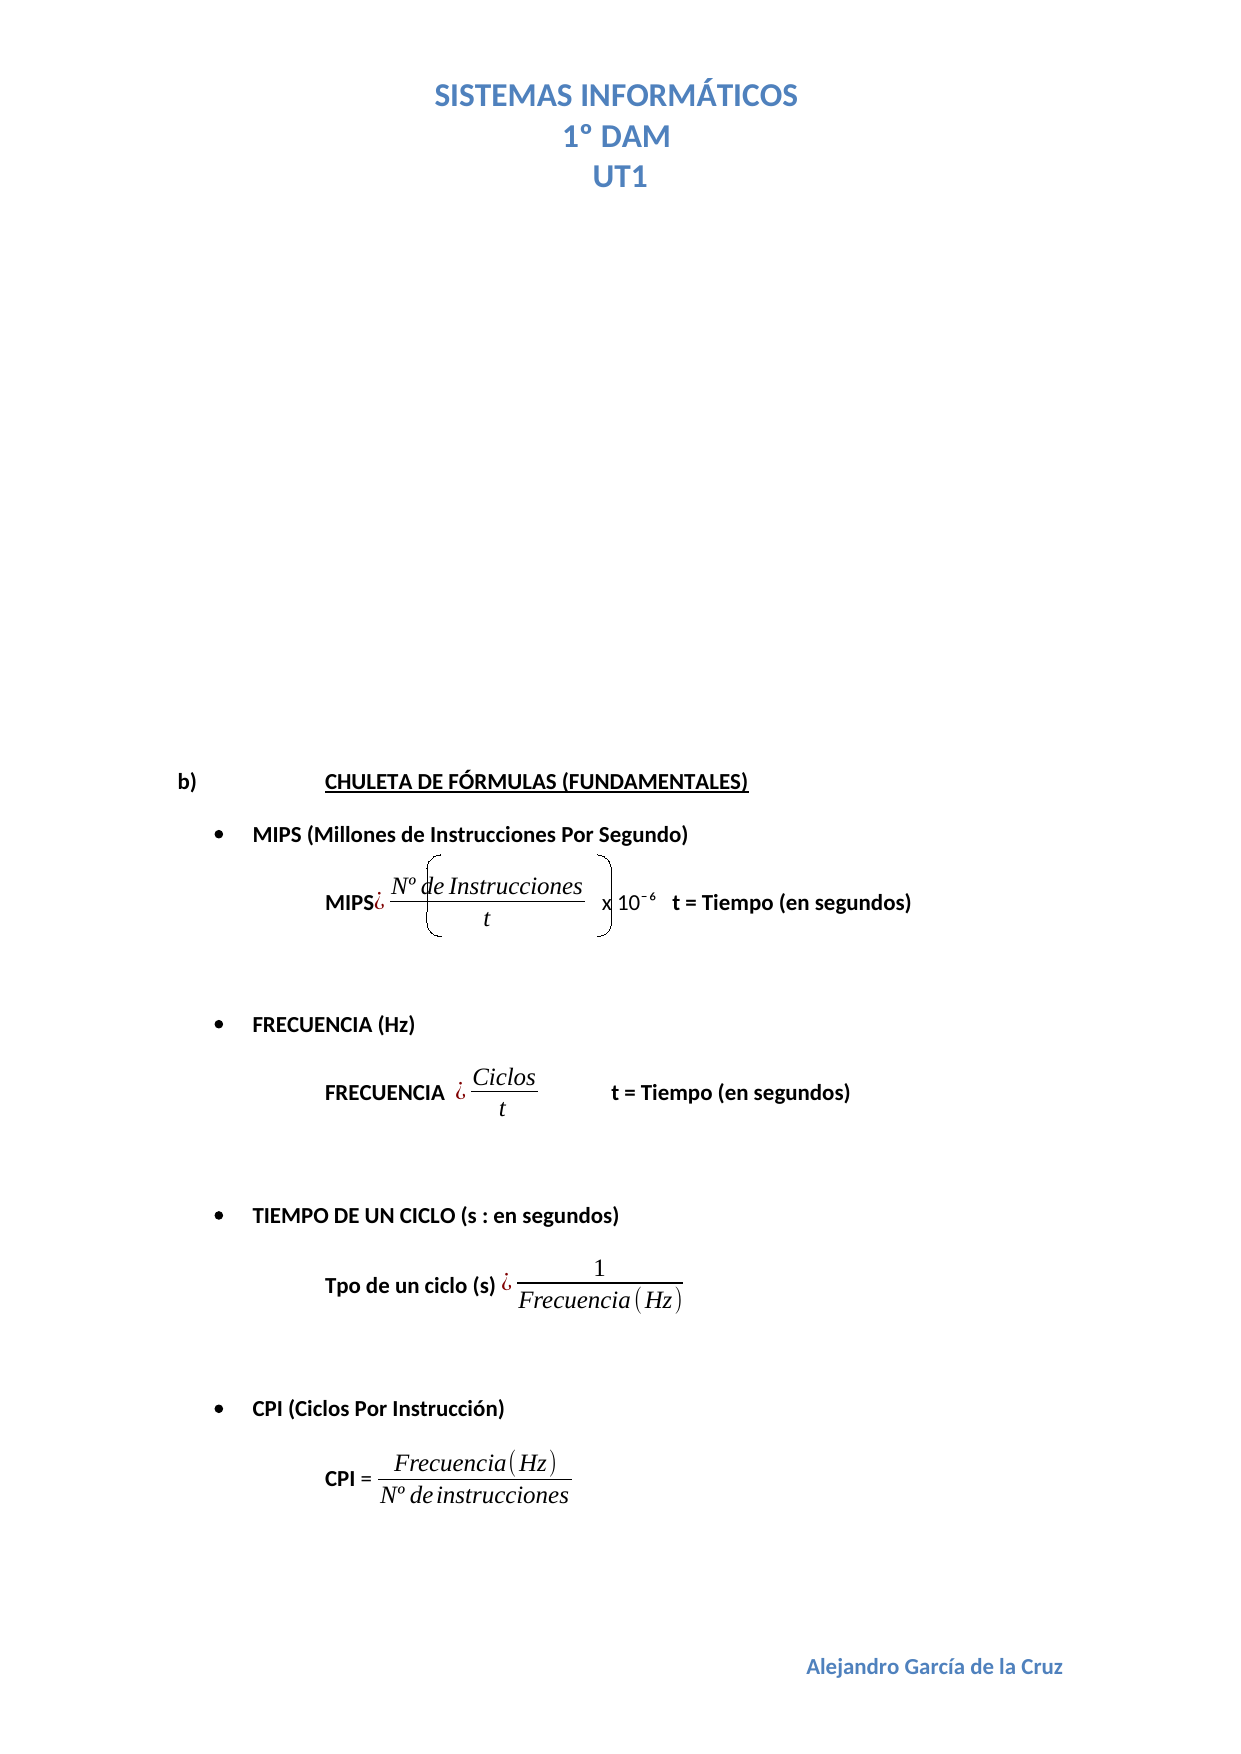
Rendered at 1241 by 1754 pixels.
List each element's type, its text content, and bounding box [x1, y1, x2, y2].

text FRECUENCIA t = Tiempo (en segundos) [177, 1063, 1063, 1122]
list TIEMPO DE UN CICLO (s : en segundos) [215, 1201, 1063, 1229]
list CPI (Ciclos Por Instrucción) [215, 1394, 1063, 1423]
list FRECUENCIA (Hz) [215, 1010, 1063, 1038]
text Tpo de un ciclo (s) [177, 1254, 1063, 1315]
text CPI = [325, 1448, 1063, 1509]
text b) CHULETA DE FÓRMULAS (FUNDAMENTALES) [177, 767, 1063, 795]
list MIPS (Millones de Instrucciones Por Segundo) [215, 820, 1063, 848]
text MIPS x 10⁻⁶ t = Tiempo (en segundos) [177, 873, 1063, 932]
